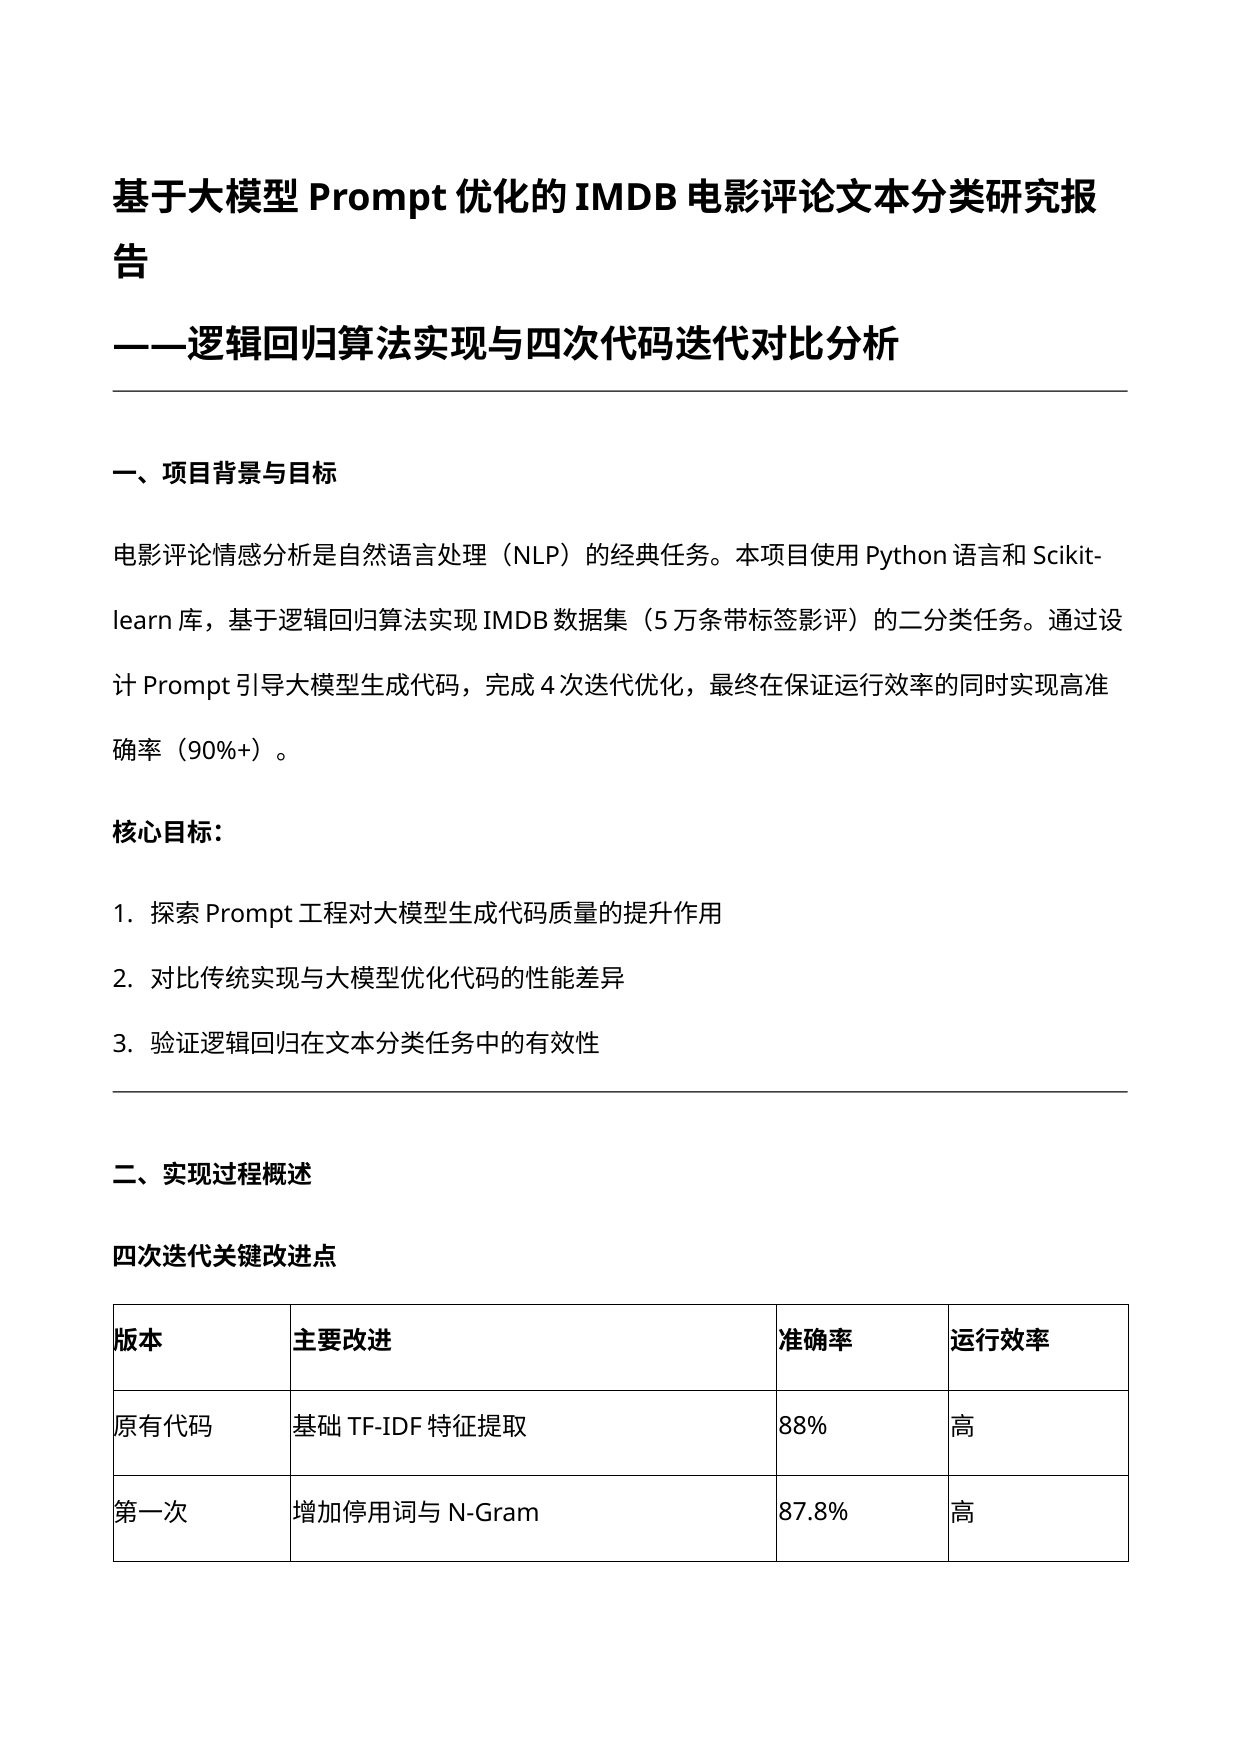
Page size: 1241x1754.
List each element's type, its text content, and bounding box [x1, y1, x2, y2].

text 四次迭代关键改进点 [112, 1222, 1128, 1287]
table_cell 第一次 [114, 1476, 290, 1561]
table_cell 基础TF-IDF特征提取 [291, 1391, 776, 1475]
table_header 准确率 [777, 1305, 948, 1389]
text 电影评论情感分析是自然语言处理（NLP）的经典任务。本项目使用Python语言和Scikit-learn库，基于逻辑回归算法实现IMDB数据集（5万条带标签影评）的二分类任务。通过设计Prompt引导大模型生成代码，完成4次迭代优化，最终在保证运行效率的同时实现高准确率（90%+）。 [112, 521, 1128, 781]
table_cell 高 [949, 1391, 1128, 1475]
text 一、项目背景与目标 [112, 439, 1128, 504]
text ——逻辑回归算法实现与四次代码迭代对比分析 [112, 309, 1128, 374]
table_cell 高 [949, 1476, 1128, 1561]
table_cell 87.8% [777, 1476, 948, 1561]
table_header 版本 [114, 1305, 290, 1389]
list 探索Prompt工程对大模型生成代码质量的提升作用 [112, 879, 1128, 944]
list 对比传统实现与大模型优化代码的性能差异 [112, 944, 1128, 1009]
text 二、实现过程概述 [112, 1140, 1128, 1205]
table_cell 原有代码 [114, 1391, 290, 1475]
table_cell 增加停用词与N-Gram [291, 1476, 776, 1561]
table_cell 88% [777, 1391, 948, 1475]
text 基于大模型Prompt优化的IMDB电影评论文本分类研究报告 [112, 162, 1128, 292]
table_header 主要改进 [291, 1305, 776, 1389]
list 验证逻辑回归在文本分类任务中的有效性 [112, 1009, 1128, 1074]
table_header 运行效率 [949, 1305, 1128, 1389]
text 核心目标： [112, 798, 1128, 863]
